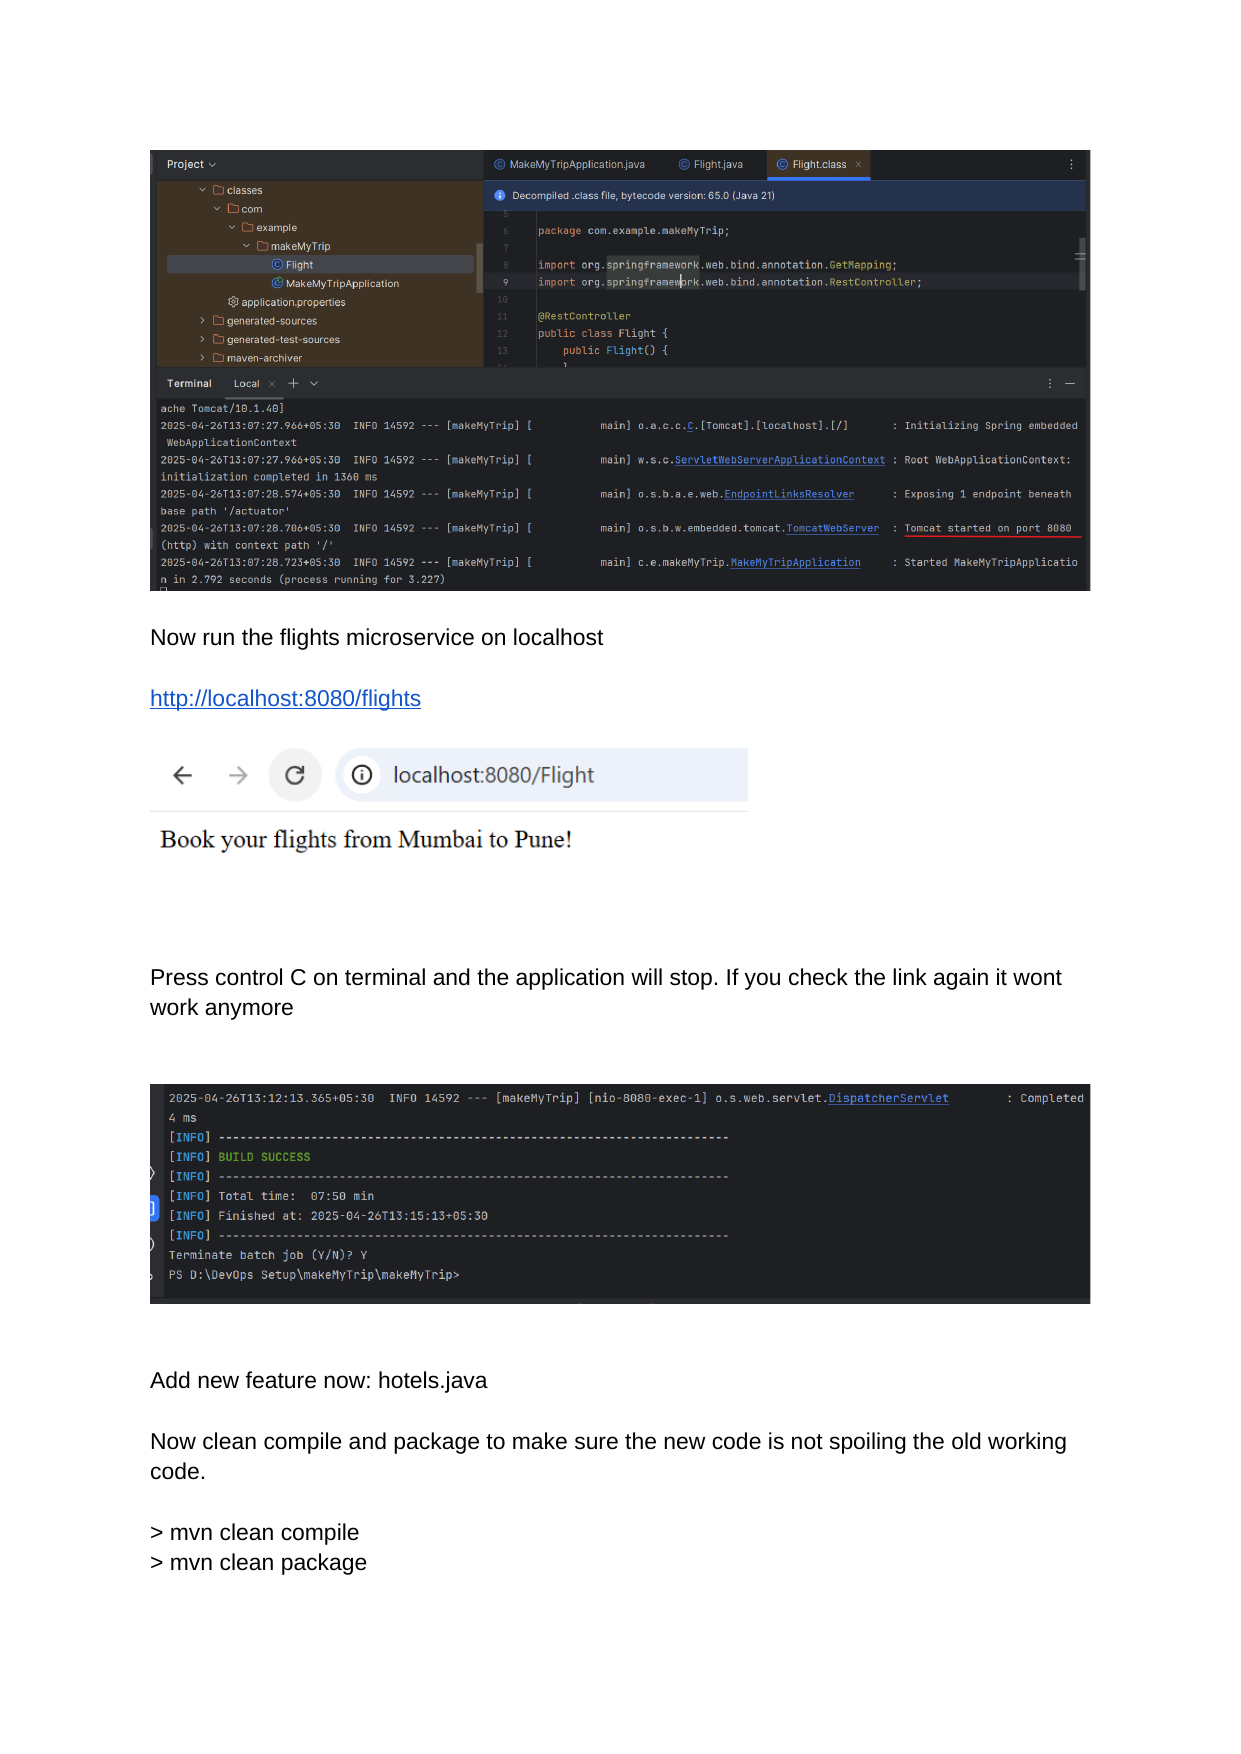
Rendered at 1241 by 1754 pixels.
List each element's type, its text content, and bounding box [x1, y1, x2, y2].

picture [150, 1084, 1091, 1304]
picture [150, 745, 748, 930]
text Add new feature now: hotels.java [150, 1367, 1090, 1394]
text > mvn clean package [150, 1549, 1090, 1575]
text Now run the flights microservice on localhost [150, 624, 1090, 651]
text > mvn clean compile [150, 1518, 1090, 1545]
text Press control C on terminal and the application will stop. If you check the link again it wont work anymore [150, 964, 1090, 1020]
picture [150, 150, 1091, 591]
text http://localhost:8080/flights [150, 685, 1090, 711]
text Now clean compile and package to make sure the new code is not spoiling the old working code. [150, 1428, 1090, 1484]
